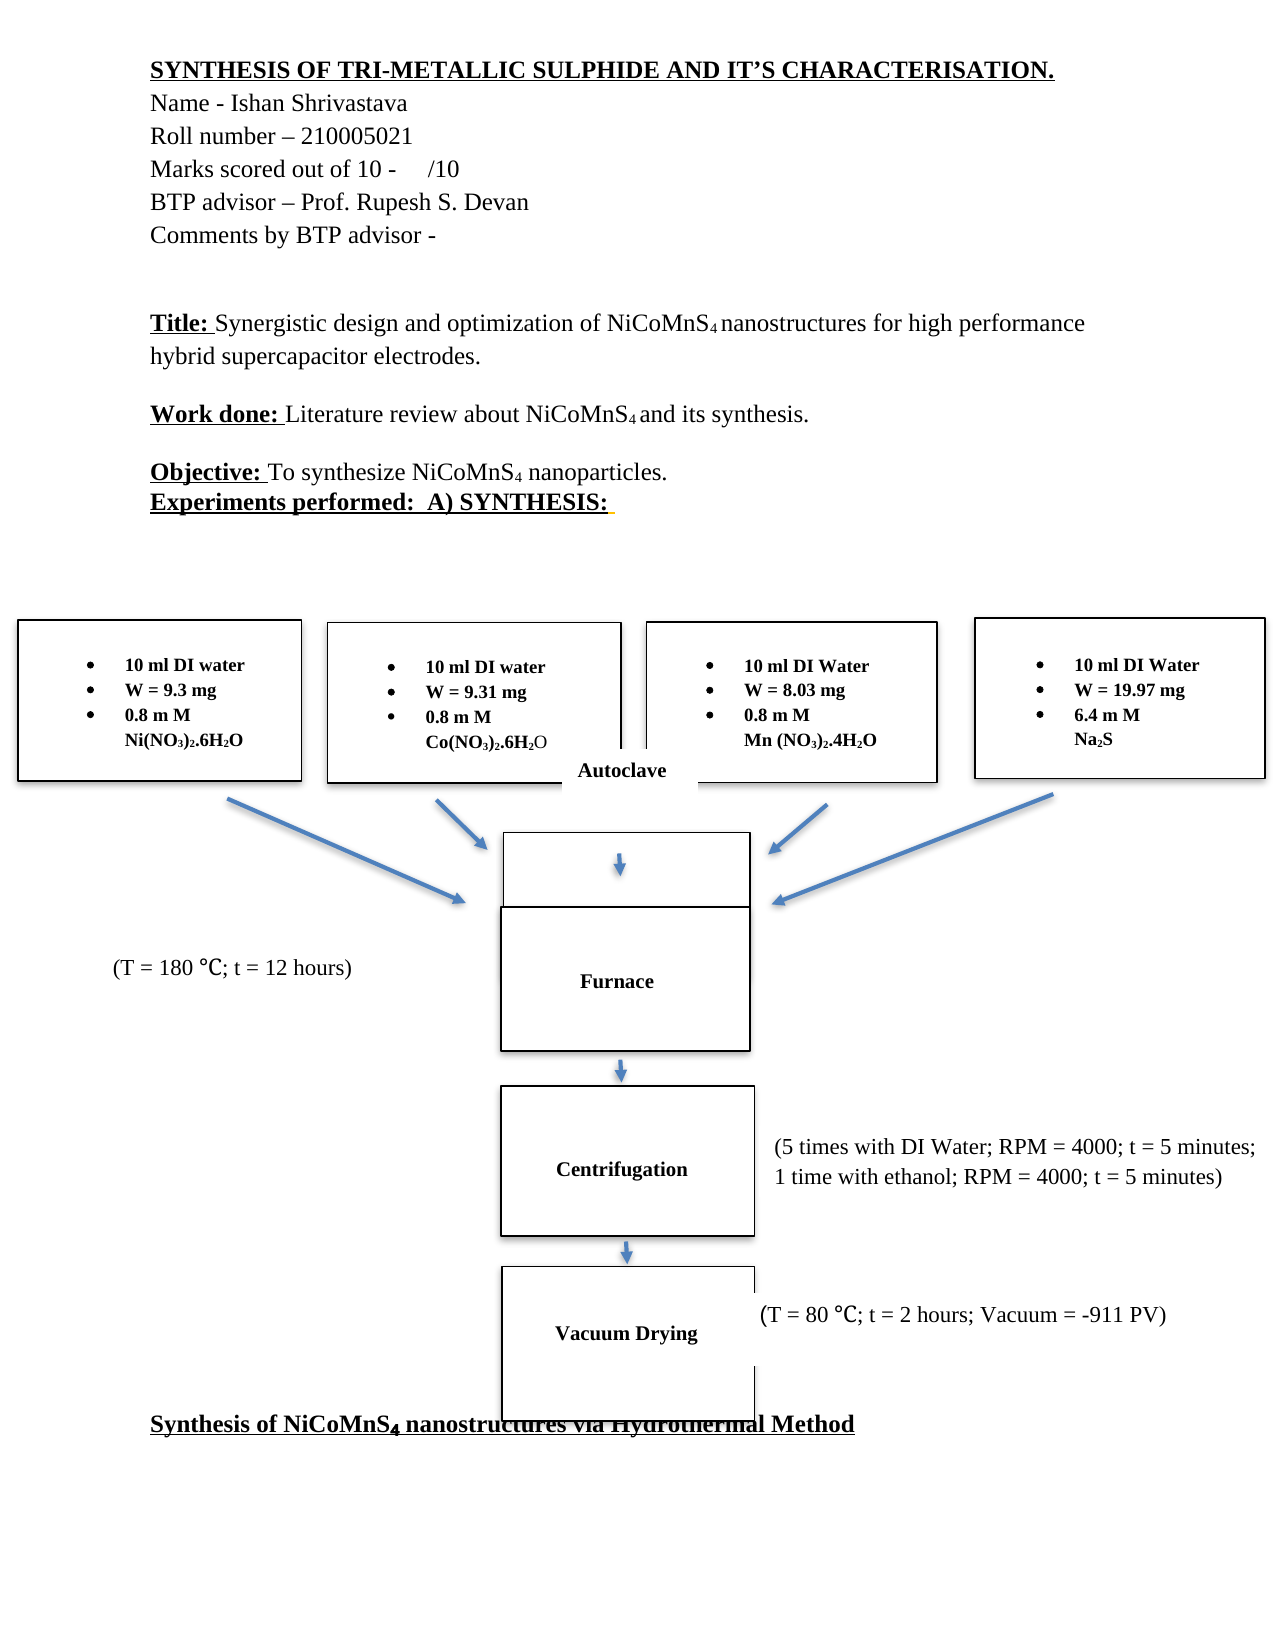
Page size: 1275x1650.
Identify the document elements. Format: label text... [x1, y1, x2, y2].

text SYNTHESIS OF TRI-METALLIC SULPHIDE AND IT’S CHARACTERISATION. Name - Ishan Shrivastava Roll number – 210005021 Marks scored out of 10 - /10 BTP advisor – Prof. Rupesh S. Devan Comments by BTP advisor - [150, 55, 1125, 279]
list Experiments performed: A) SYNTHESIS: [150, 487, 1125, 697]
text Title: Synergistic design and optimization of NiCoMnS4 nanostructures for high performance hybrid supercapacitor electrodes. [150, 308, 1125, 370]
text Synthesis of NiCoMnS₄ nanostructures via Hydrothermal Method [635, 1407, 1125, 1437]
text Objective: To synthesize NiCoMnS4 nanoparticles. [150, 457, 1125, 486]
text Synthesis of NiCoMnS₄ nanostructures via Hydrothermal Method [150, 1407, 636, 1434]
text Work done: Literature review about NiCoMnS4 and its synthesis. [150, 399, 1125, 428]
